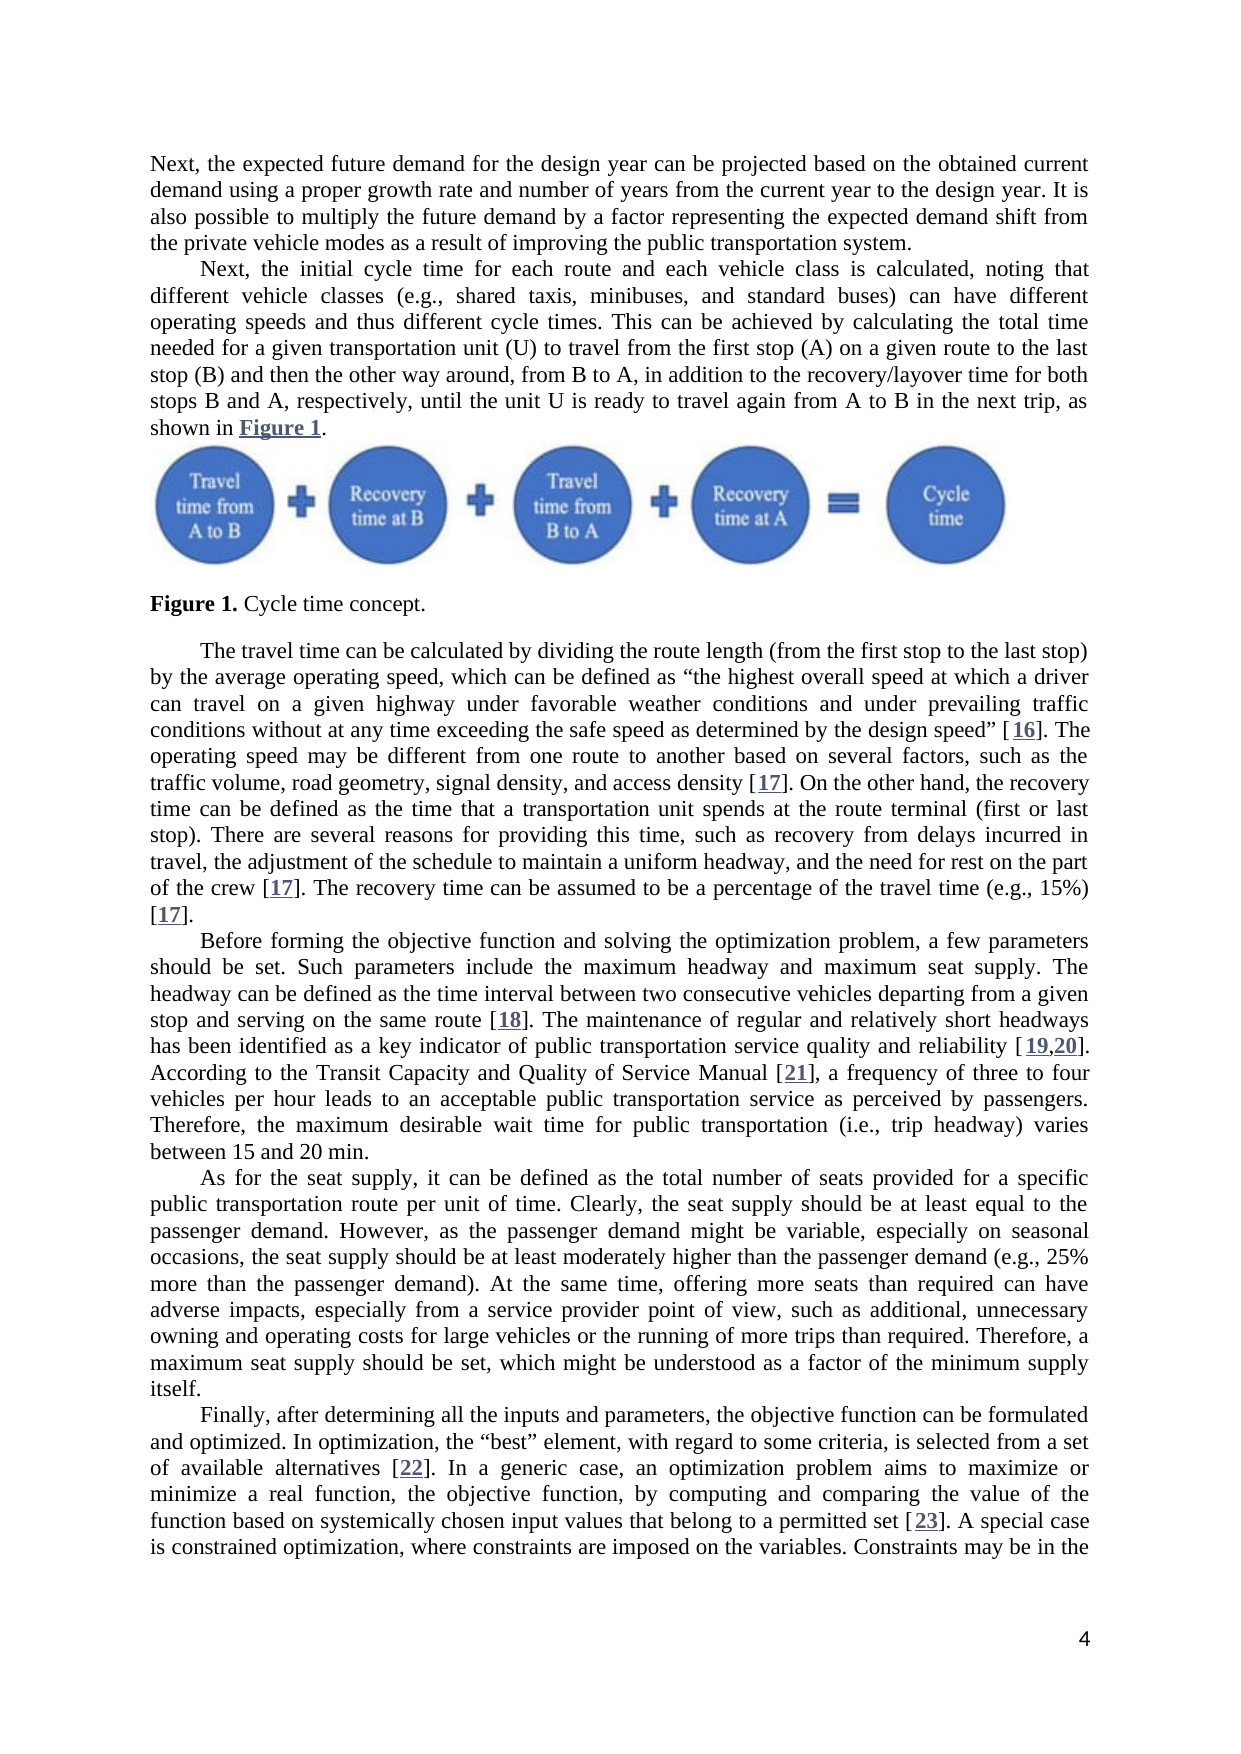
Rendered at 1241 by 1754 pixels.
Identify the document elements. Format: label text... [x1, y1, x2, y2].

text The travel time can be calculated by dividing the route length (from the first stop to the last stop) by the average operating speed, which can be defined as “the highest overall speed at which a driver can travel on a given highway under favorable weather conditions and under prevailing traffic conditions without at any time exceeding the safe speed as determined by the design speed” [16]. The operating speed may be different from one route to another based on several factors, such as the traffic volume, road geometry, signal density, and access density [17]. On the other hand, the recovery time can be defined as the time that a transportation unit spends at the route terminal (first or last stop). There are several reasons for providing this time, such as recovery from delays incurred in travel, the adjustment of the schedule to maintain a uniform headway, and the need for rest on the part of the crew [17]. The recovery time can be assumed to be a percentage of the travel time (e.g., 15%) [17]. [150, 637, 1090, 927]
text Next, the initial cycle time for each route and each vehicle class is calculated, noting that different vehicle classes (e.g., shared taxis, minibuses, and standard buses) can have different operating speeds and thus different cycle times. This can be achieved by calculating the total time needed for a given transportation unit (U) to travel from the first stop (A) on a given route to the last stop (B) and then the other way around, from B to A, in addition to the recovery/layover time for both stops B and A, respectively, until the unit U is ready to travel again from A to B in the next trip, as shown in Figure 1. [150, 255, 1090, 440]
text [150, 1401, 1090, 1559]
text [150, 150, 1090, 255]
picture [150, 440, 1010, 569]
text As for the seat supply, it can be defined as the total number of seats provided for a specific public transportation route per unit of time. Clearly, the seat supply should be at least equal to the passenger demand. However, as the passenger demand might be variable, especially on seasonal occasions, the seat supply should be at least moderately higher than the passenger demand (e.g., 25% more than the passenger demand). At the same time, offering more seats than required can have adverse impacts, especially from a service provider point of view, such as additional, unnecessary owning and operating costs for large vehicles or the running of more trips than required. Therefore, a maximum seat supply should be set, which might be understood as a factor of the minimum supply itself. [150, 1164, 1090, 1401]
text Figure 1. Cycle time concept. [150, 590, 1090, 616]
text Before forming the objective function and solving the optimization problem, a few parameters should be set. Such parameters include the maximum headway and maximum seat supply. The headway can be defined as the time interval between two consecutive vehicles departing from a given stop and serving on the same route [18]. The maintenance of regular and relatively short headways has been identified as a key indicator of public transportation service quality and reliability [19,20]. According to the Transit Capacity and Quality of Service Manual [21], a frequency of three to four vehicles per hour leads to an acceptable public transportation service as perceived by passengers. Therefore, the maximum desirable wait time for public transportation (i.e., trip headway) varies between 15 and 20 min. [150, 927, 1090, 1164]
